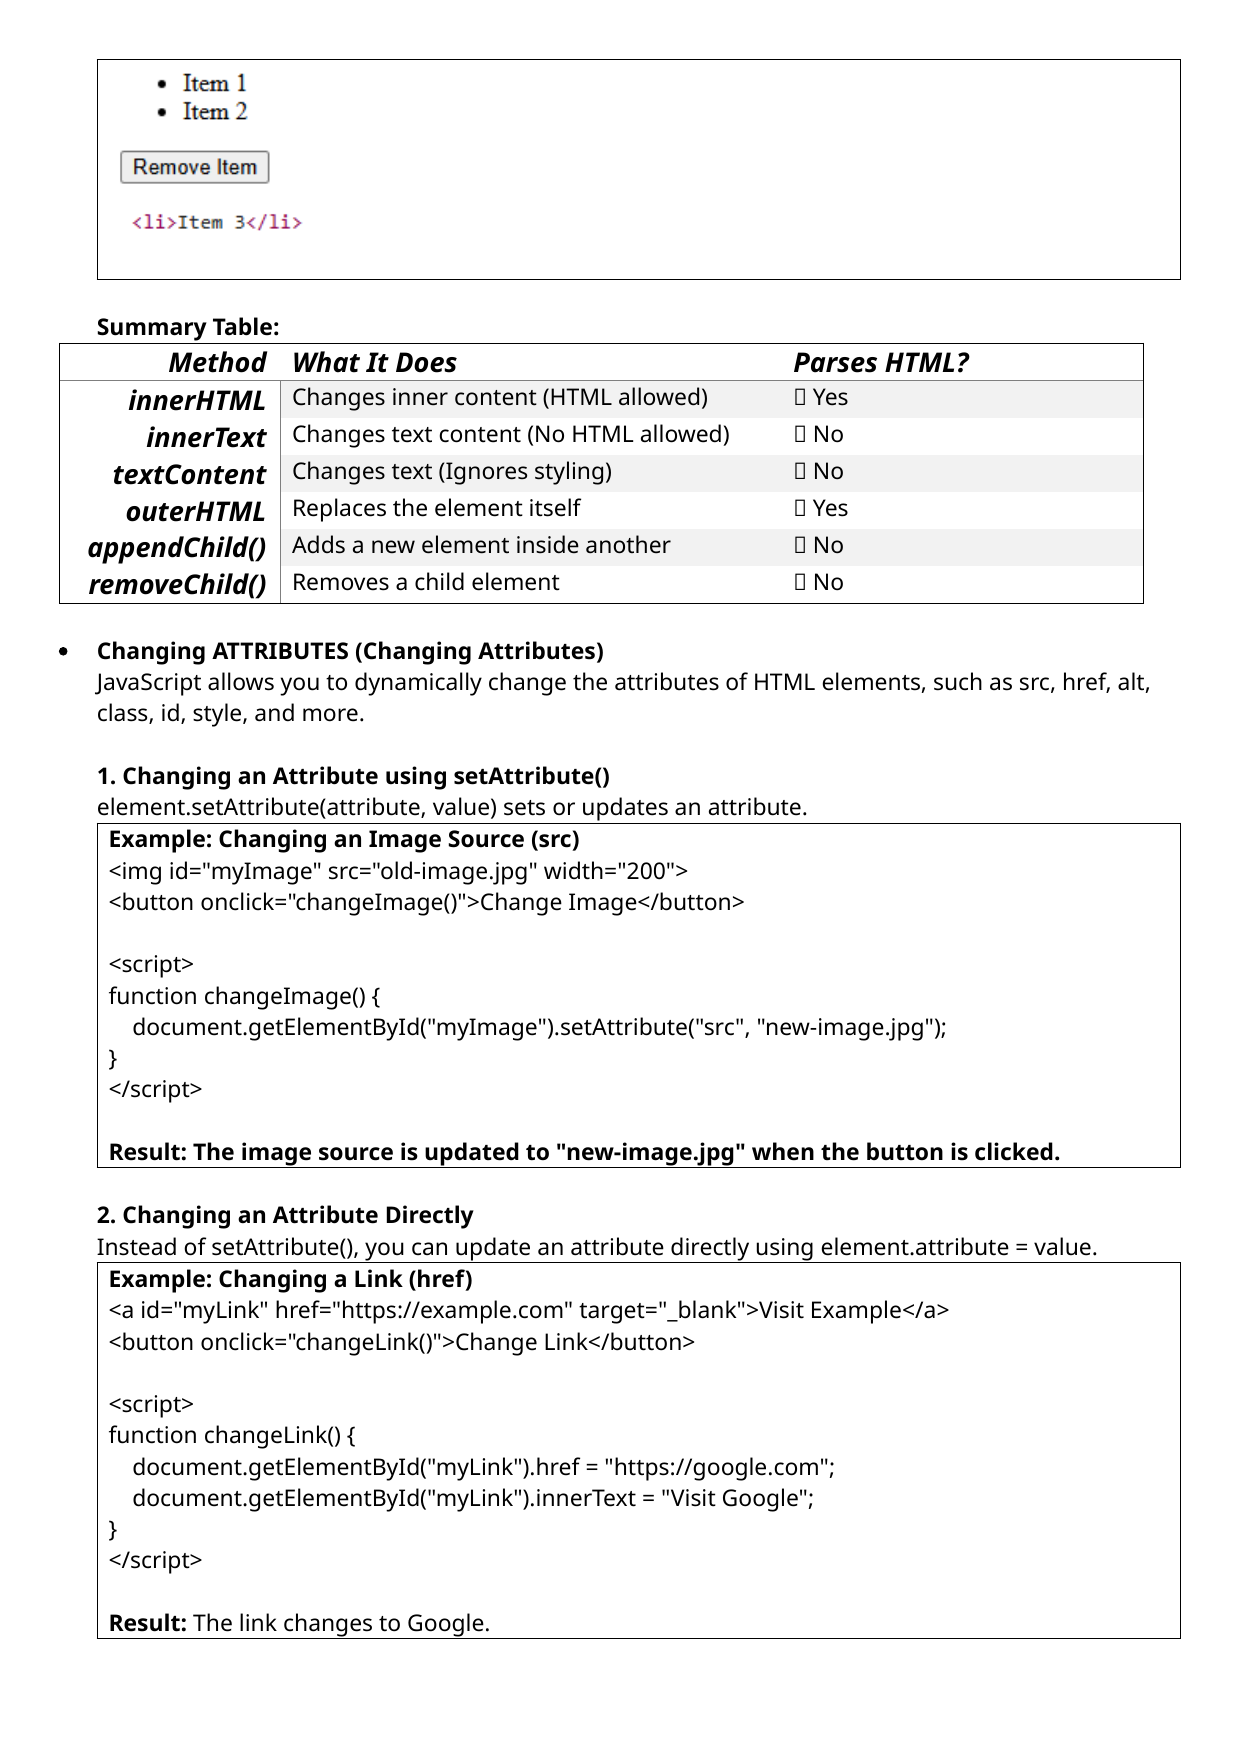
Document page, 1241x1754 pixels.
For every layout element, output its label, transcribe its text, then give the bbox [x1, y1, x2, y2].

text 2. Changing an Attribute Directly [97, 1199, 1181, 1231]
table_cell textContent [60, 455, 280, 492]
list Changing ATTRIBUTES (Changing Attributes) [59, 635, 1181, 666]
table_cell removeChild() [60, 566, 280, 603]
table_cell Removes a child element [281, 566, 782, 603]
table_header What It Does [281, 344, 782, 380]
table_cell ❌ No [782, 418, 1143, 455]
table_cell innerHTML [60, 381, 280, 418]
table_cell Changes text content (No HTML allowed) [281, 418, 782, 455]
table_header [98, 60, 1180, 279]
table_header Method [60, 344, 281, 380]
table_cell appendChild() [60, 529, 280, 566]
table_cell ❌ No [782, 529, 1143, 566]
text element.setAttribute(attribute, value) sets or updates an attribute. [59, 791, 1181, 822]
table_header Example: Changing a Link (href) <a id="myLink" href="https://example.com" target="_blank">Visit Example</a> <button onclick="changeLink()">Change Link</button> <script> function changeLink() { document.getElementById("myLink").href = "https://google.com"; document.getElementById("myLink").innerText = "Visit Google"; } </script> Result: The link changes to Google. [98, 1263, 1180, 1638]
text 1. Changing an Attribute using setAttribute() [97, 760, 1181, 791]
table_cell Changes text (Ignores styling) [281, 455, 782, 492]
table_header Parses HTML? [782, 344, 1143, 380]
text Instead of setAttribute(), you can update an attribute directly using element.attribute = value. [59, 1231, 1181, 1262]
table_cell ❌ No [782, 566, 1143, 603]
picture [108, 60, 338, 248]
table_cell ✅ Yes [782, 381, 1143, 418]
text JavaScript allows you to dynamically change the attributes of HTML elements, such as src, href, alt, class, id, style, and more. [97, 666, 1181, 729]
table_header Example: Changing an Image Source (src) <img id="myImage" src="old-image.jpg" width="200"> <button onclick="changeImage()">Change Image</button> <script> function changeImage() { document.getElementById("myImage").setAttribute("src", "new-image.jpg"); } </script> Result: The image source is updated to "new-image.jpg" when the button is clicked. [98, 824, 1180, 1167]
table_cell Changes inner content (HTML allowed) [281, 381, 782, 418]
table_cell Replaces the element itself [281, 492, 782, 529]
table_cell outerHTML [60, 492, 280, 529]
table_cell Adds a new element inside another [281, 529, 782, 566]
table_cell ✅ Yes [782, 492, 1143, 529]
text Summary Table: [97, 311, 1181, 342]
table_cell ❌ No [782, 455, 1143, 492]
table_cell innerText [60, 418, 280, 455]
